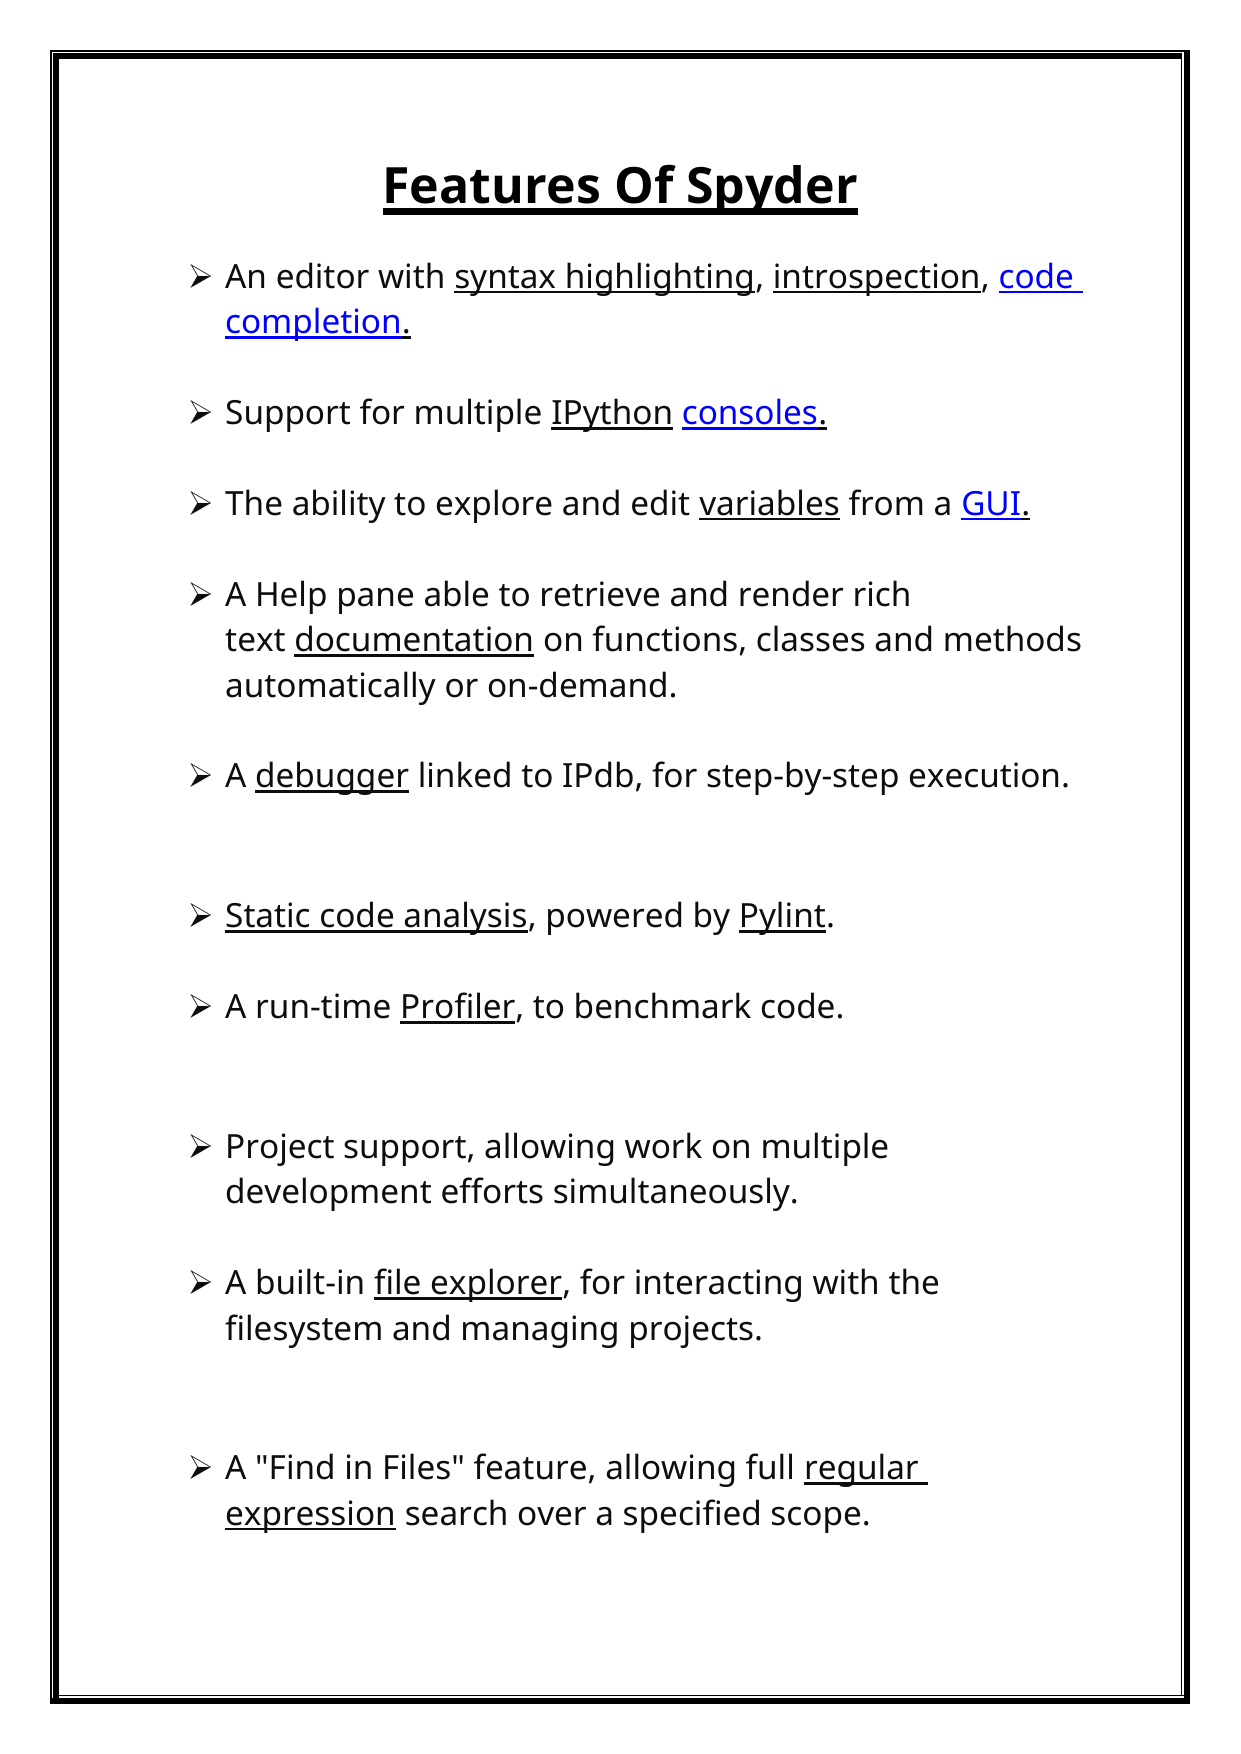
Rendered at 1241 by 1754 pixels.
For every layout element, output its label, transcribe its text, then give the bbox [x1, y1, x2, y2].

list A run-time Profiler, to benchmark code. [187, 983, 1090, 1028]
list Support for multiple IPython consoles. [187, 389, 1090, 434]
list Project support, allowing work on multiple development efforts simultaneously. [187, 1123, 1090, 1213]
list A debugger linked to IPdb, for step-by-step execution. [187, 752, 1090, 798]
list The ability to explore and edit variables from a GUI. [187, 480, 1090, 525]
list Static code analysis, powered by Pylint. [187, 892, 1090, 937]
list A Help pane able to retrieve and render rich text documentation on functions, classes and methods automatically or on-demand. [187, 571, 1090, 707]
list A built-in file explorer, for interacting with the filesystem and managing projects. [187, 1259, 1090, 1350]
text Features Of Spyder [150, 150, 1090, 218]
list An editor with syntax highlighting, introspection, code completion. [187, 253, 1090, 343]
list A "Find in Files" feature, allowing full regular expression search over a specified scope. [187, 1444, 1090, 1535]
